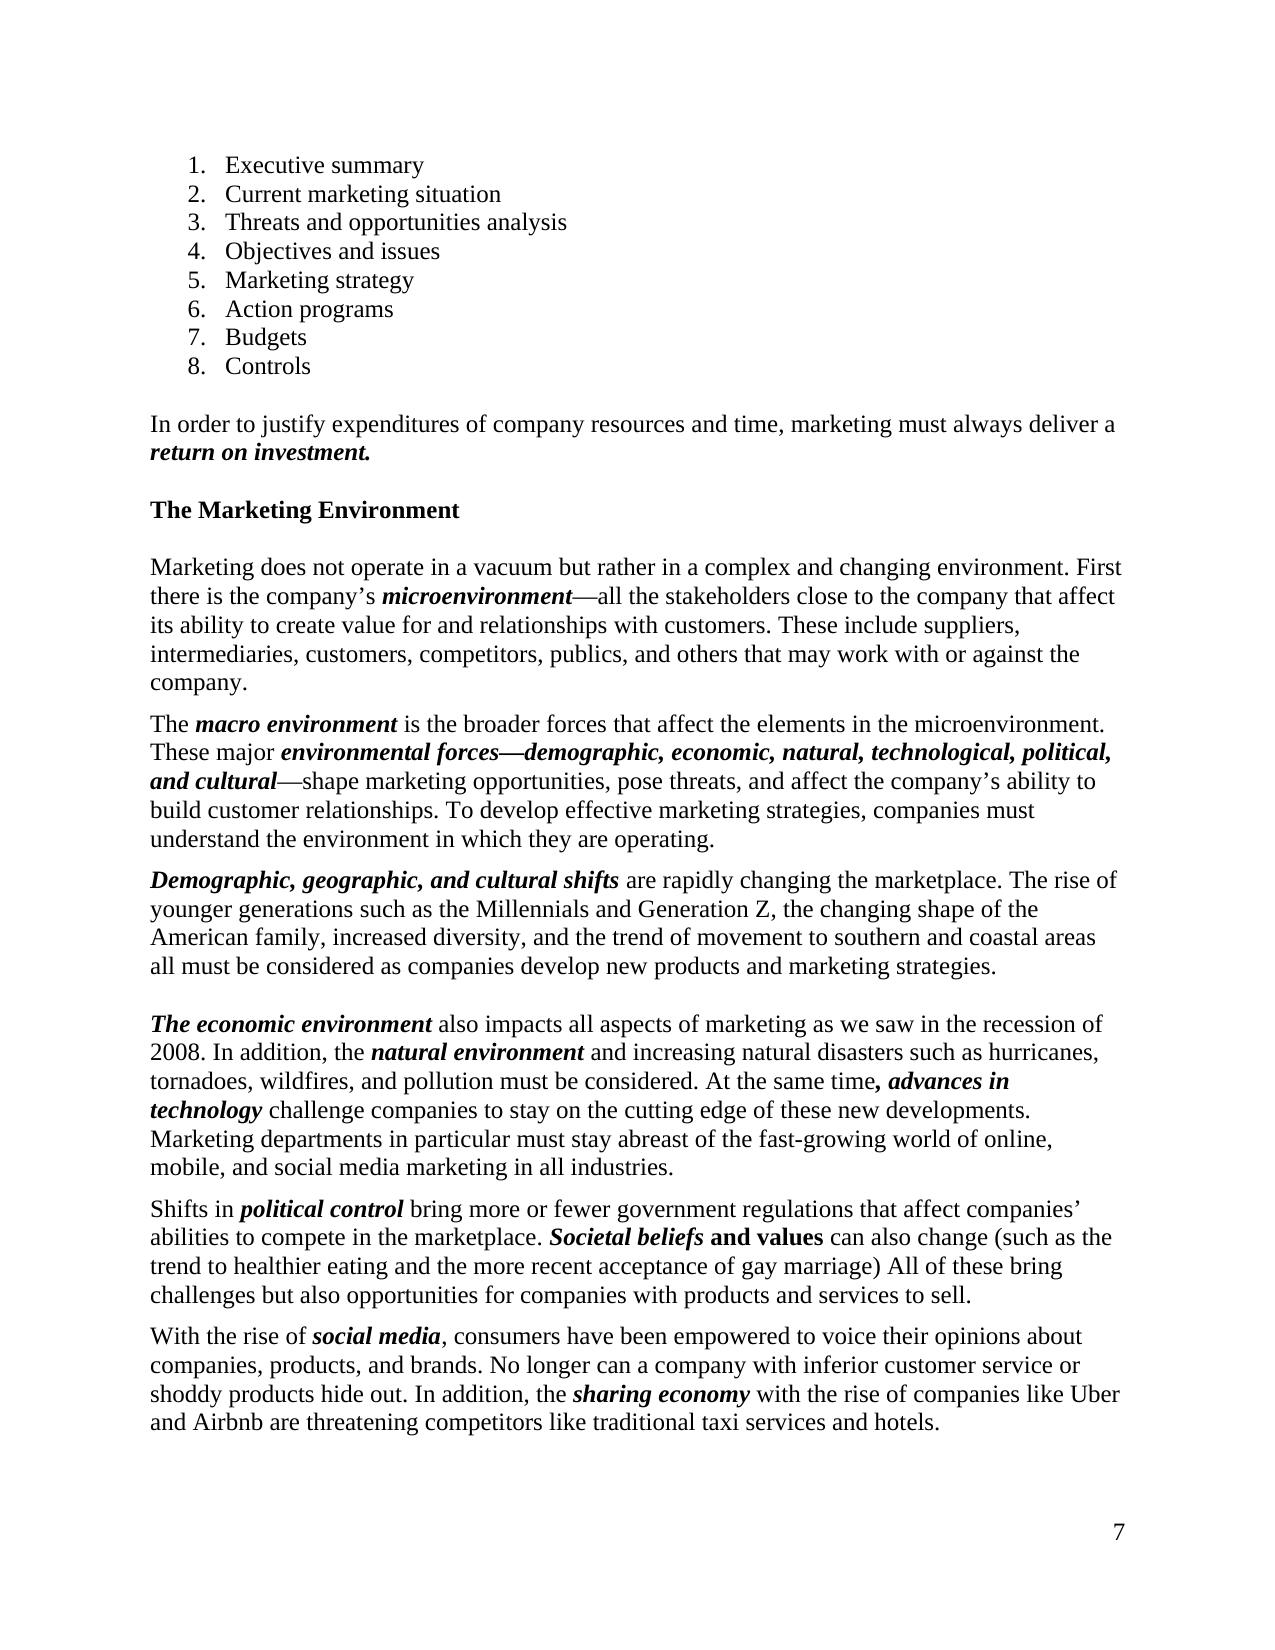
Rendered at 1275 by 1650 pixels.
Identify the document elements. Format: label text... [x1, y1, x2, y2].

list Controls [187, 351, 1125, 380]
list Objectives and issues [187, 236, 1125, 265]
list Marketing strategy [187, 265, 1125, 294]
list Current marketing situation [187, 179, 1125, 207]
text Demographic, geographic, and cultural shifts are rapidly changing the marketplace. The rise of younger generations such as the Millennials and Generation Z, the changing shape of the American family, increased diversity, and the trend of movement to southern and coastal areas all must be considered as companies develop new products and marketing strategies. [150, 865, 1125, 1009]
text Shifts in political control bring more or fewer government regulations that affect companies’ abilities to compete in the marketplace. Societal beliefs and values can also change (such as the trend to healthier eating and the more recent acceptance of gay marriage) All of these bring challenges but also opportunities for companies with products and services to sell. [150, 1194, 1125, 1309]
list Budgets [187, 322, 1125, 351]
text The Marketing Environment [150, 495, 1125, 524]
text Marketing does not operate in a vacuum but rather in a complex and changing environment. First there is the company’s microenvironment—all the stakeholders close to the company that affect its ability to create value for and relationships with customers. These include suppliers, intermediaries, customers, competitors, publics, and others that may work with or against the company. [150, 552, 1125, 696]
list Threats and opportunities analysis [187, 207, 1125, 236]
text In order to justify expenditures of company resources and time, marketing must always deliver a return on investment. [150, 409, 1125, 466]
text The economic environment also impacts all aspects of marketing as we saw in the recession of 2008. In addition, the natural environment and increasing natural disasters such as hurricanes, tornadoes, wildfires, and pollution must be considered. At the same time, advances in technology challenge companies to stay on the cutting edge of these new developments. Marketing departments in particular must stay abreast of the fast-growing world of online, mobile, and social media marketing in all industries. [150, 1009, 1125, 1181]
list Action programs [187, 294, 1125, 322]
list Executive summary [187, 150, 1125, 179]
text With the rise of social media, consumers have been empowered to voice their opinions about companies, products, and brands. No longer can a company with inferior customer service or shoddy products hide out. In addition, the sharing economy with the rise of companies like Uber and Airbnb are threatening competitors like traditional taxi services and hotels. [150, 1321, 1125, 1436]
text The macro environment is the broader forces that affect the elements in the microenvironment. These major environmental forces—demographic, economic, natural, technological, political, and cultural—shape marketing opportunities, pose threats, and affect the company’s ability to build customer relationships. To develop effective marketing strategies, companies must understand the environment in which they are operating. [150, 709, 1125, 852]
